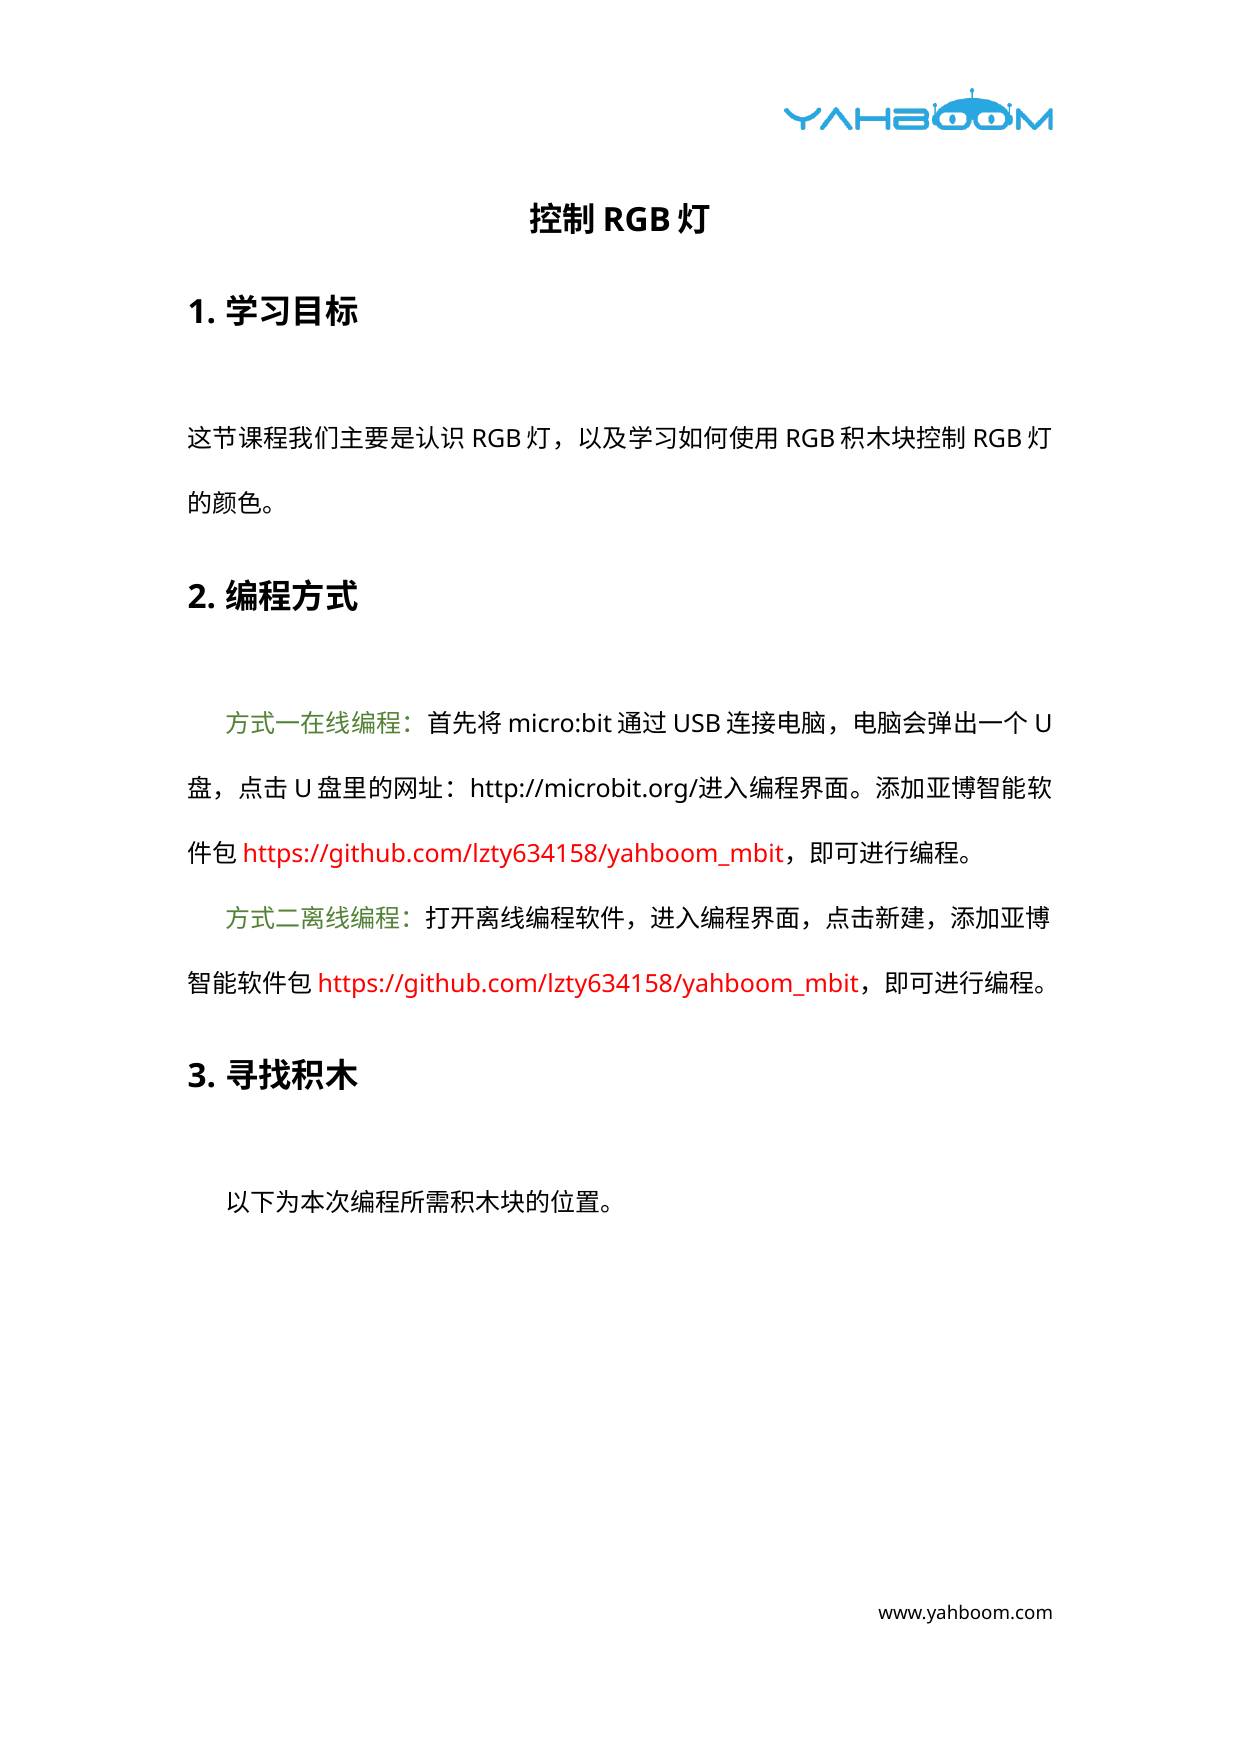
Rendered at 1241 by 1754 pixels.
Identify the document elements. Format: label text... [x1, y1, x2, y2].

text 方式二离线编程：打开离线编程软件，进入编程界面，点击新建，添加亚博智能软件包https://github.com/lzty634158/yahboom_mbit，即可进行编程。 [187, 884, 1053, 1014]
text 这节课程我们主要是认识RGB灯，以及学习如何使用RGB积木块控制RGB灯的颜色。 [187, 404, 1053, 534]
subtitle 学习目标 [187, 277, 1053, 342]
subtitle 寻找积木 [187, 1041, 1053, 1106]
text 以下为本次编程所需积木块的位置。 [225, 1168, 1053, 1233]
picture [784, 88, 1053, 130]
text 方式一在线编程：首先将micro:bit通过USB连接电脑，电脑会弹出一个U盘，点击U盘里的网址：http://microbit.org/进入编程界面。添加亚博智能软件包https://github.com/lzty634158/yahboom_mbit，即可进行编程。 [187, 689, 1053, 884]
title 控制RGB灯 [187, 185, 1053, 250]
subtitle 编程方式 [187, 561, 1053, 626]
